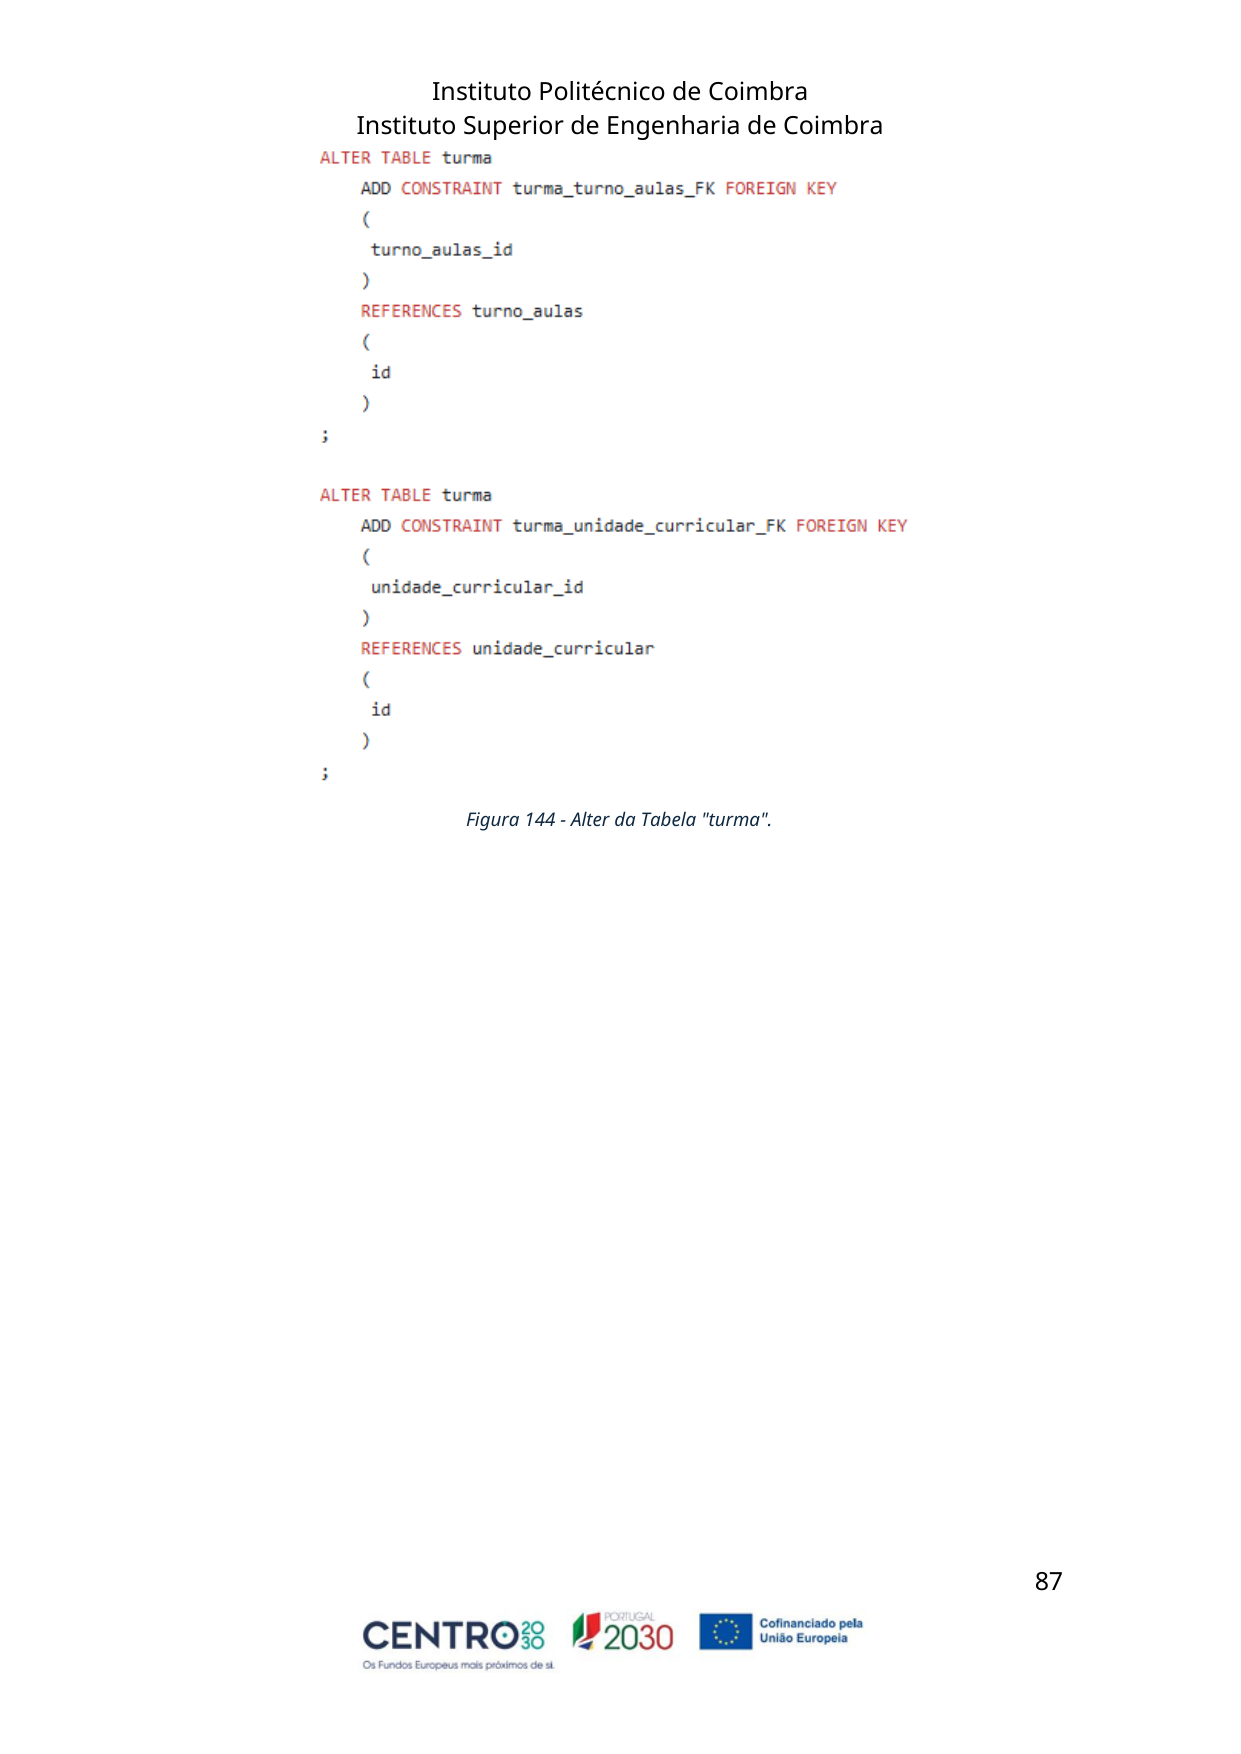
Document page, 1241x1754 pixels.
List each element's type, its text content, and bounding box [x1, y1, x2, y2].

picture [319, 147, 922, 785]
picture [349, 1597, 891, 1681]
text Figura 144 - Alter da Tabela "turma". [177, 806, 1063, 832]
